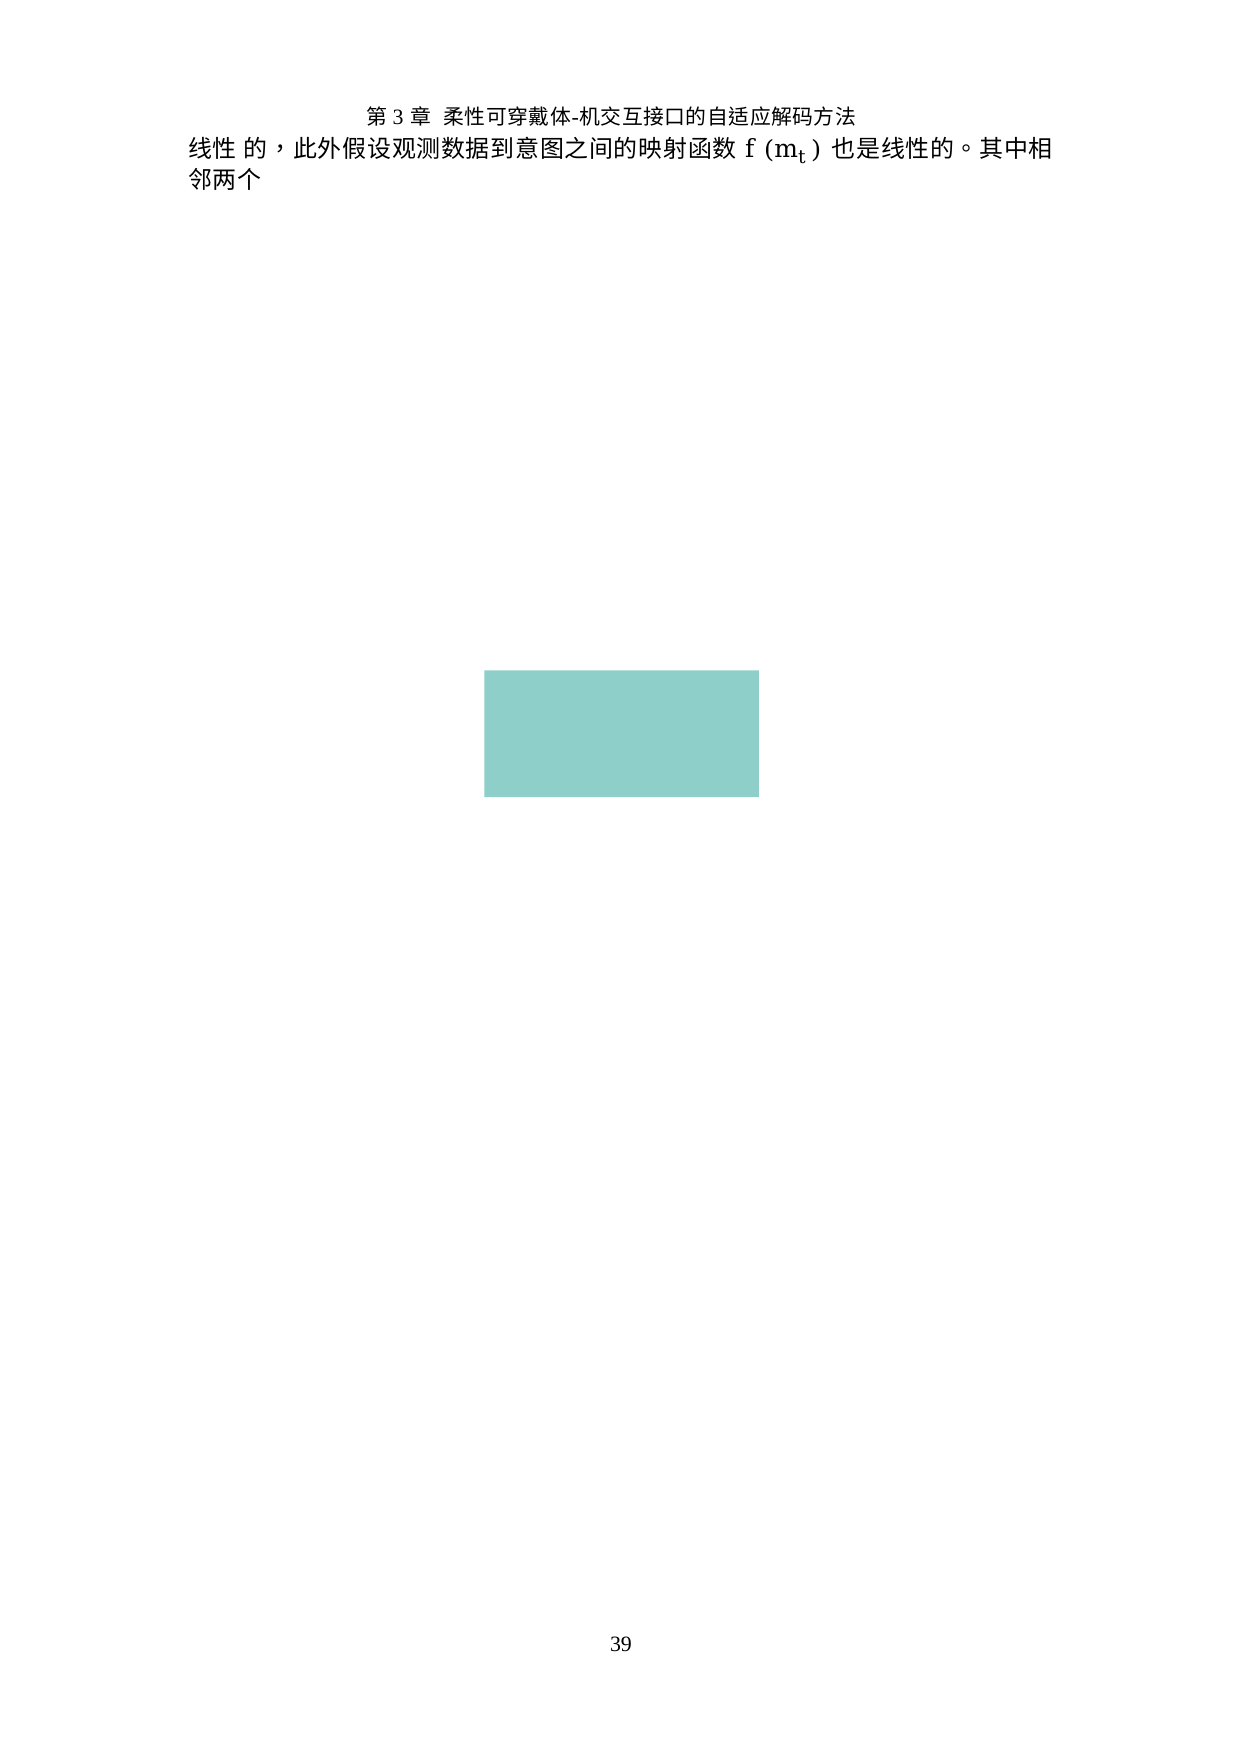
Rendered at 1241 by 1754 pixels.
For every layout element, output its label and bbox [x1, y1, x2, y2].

text [188, 130, 1053, 196]
